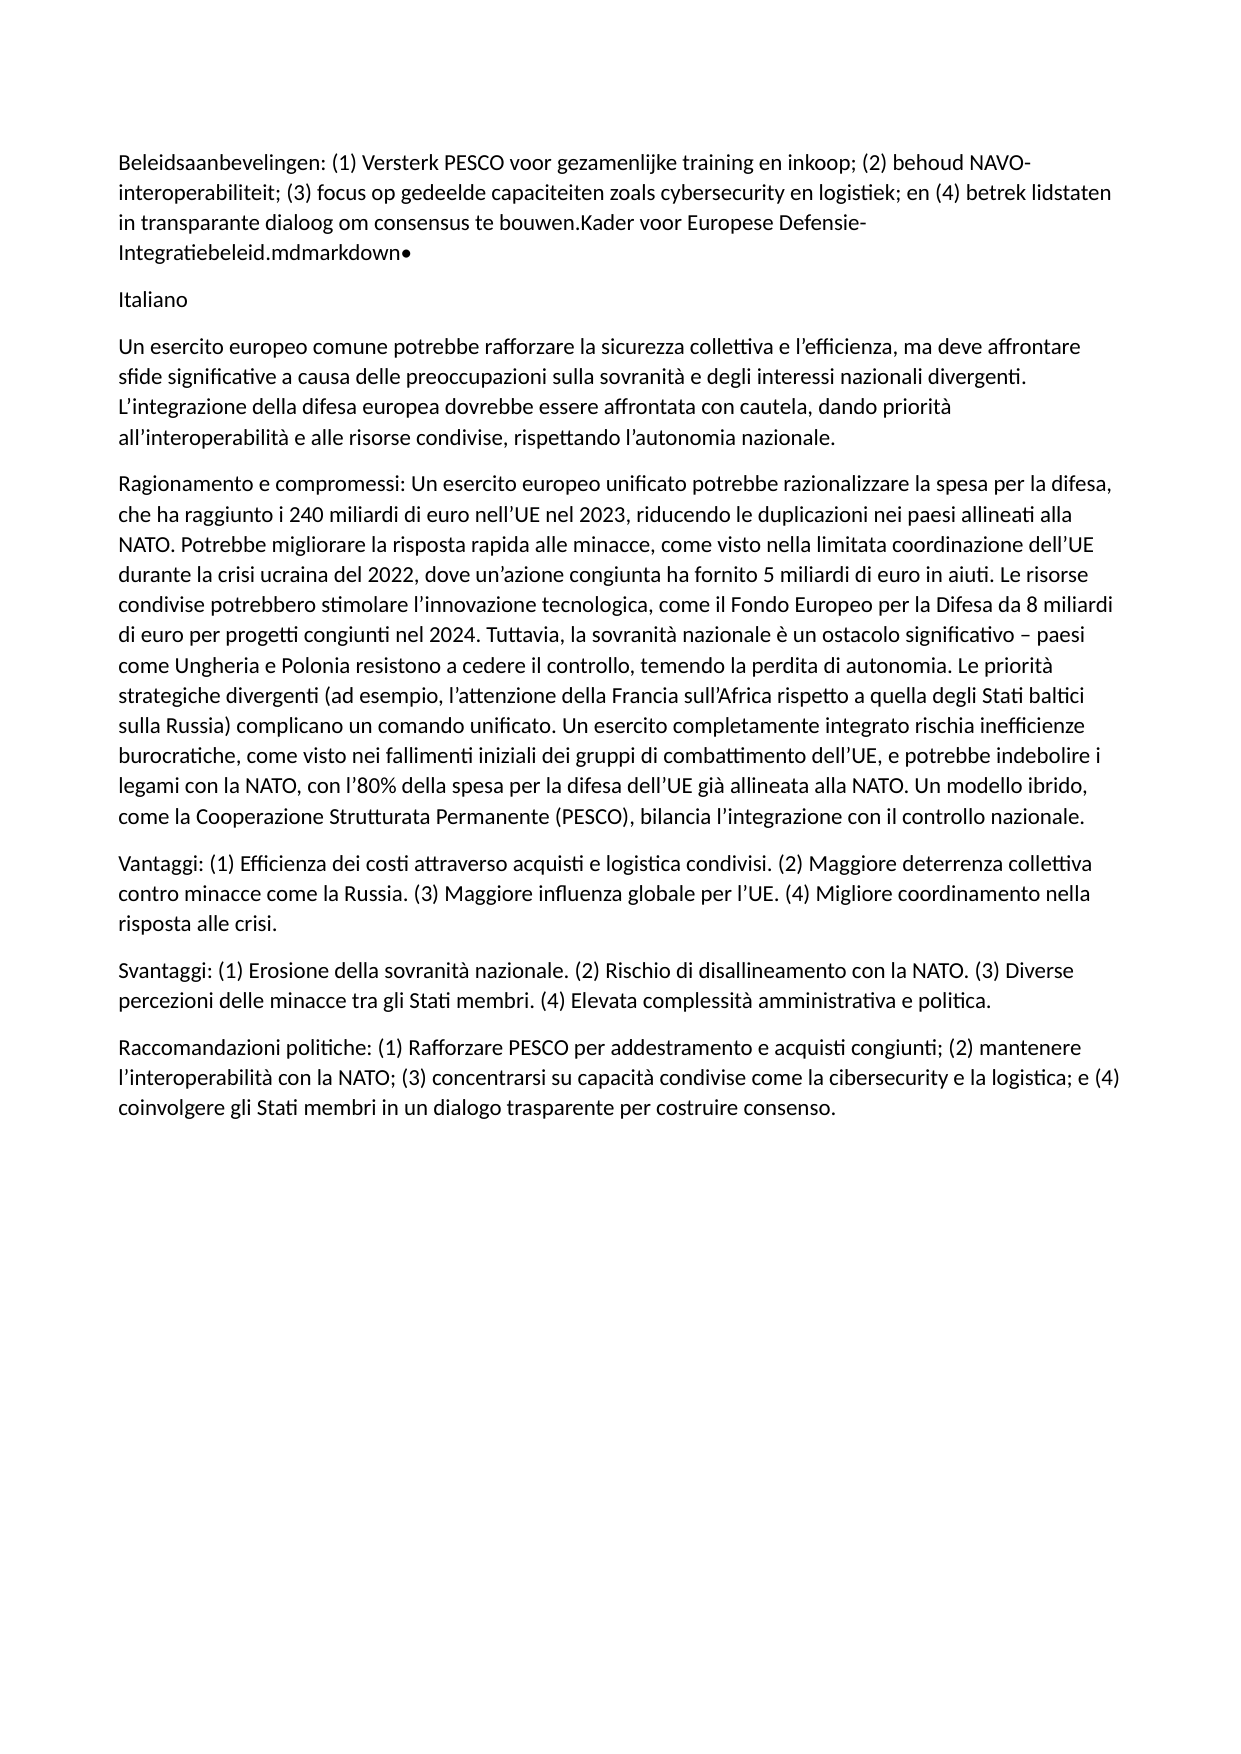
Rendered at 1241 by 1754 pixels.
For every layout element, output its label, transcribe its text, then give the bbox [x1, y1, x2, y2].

text Un esercito europeo comune potrebbe rafforzare la sicurezza collettiva e l’efficienza, ma deve affrontare sfide significative a causa delle preoccupazioni sulla sovranità e degli interessi nazionali divergenti. L’integrazione della difesa europea dovrebbe essere affrontata con cautela, dando priorità all’interoperabilità e alle risorse condivise, rispettando l’autonomia nazionale. [118, 332, 1122, 451]
text Italiano [118, 285, 1122, 313]
text Raccomandazioni politiche: (1) Rafforzare PESCO per addestramento e acquisti congiunti; (2) mantenere l’interoperabilità con la NATO; (3) concentrarsi su capacità condivise come la cibersecurity e la logistica; e (4) coinvolgere gli Stati membri in un dialogo trasparente per costruire consenso. [118, 1033, 1122, 1121]
text Ragionamento e compromessi: Un esercito europeo unificato potrebbe razionalizzare la spesa per la difesa, che ha raggiunto i 240 miliardi di euro nell’UE nel 2023, riducendo le duplicazioni nei paesi allineati alla NATO. Potrebbe migliorare la risposta rapida alle minacce, come visto nella limitata coordinazione dell’UE durante la crisi ucraina del 2022, dove un’azione congiunta ha fornito 5 miliardi di euro in aiuti. Le risorse condivise potrebbero stimolare l’innovazione tecnologica, come il Fondo Europeo per la Difesa da 8 miliardi di euro per progetti congiunti nel 2024. Tuttavia, la sovranità nazionale è un ostacolo significativo – paesi come Ungheria e Polonia resistono a cedere il controllo, temendo la perdita di autonomia. Le priorità strategiche divergenti (ad esempio, l’attenzione della Francia sull’Africa rispetto a quella degli Stati baltici sulla Russia) complicano un comando unificato. Un esercito completamente integrato rischia inefficienze burocratiche, come visto nei fallimenti iniziali dei gruppi di combattimento dell’UE, e potrebbe indebolire i legami con la NATO, con l’80% della spesa per la difesa dell’UE già allineata alla NATO. Un modello ibrido, come la Cooperazione Strutturata Permanente (PESCO), bilancia l’integrazione con il controllo nazionale. [118, 469, 1122, 830]
text Vantaggi: (1) Efficienza dei costi attraverso acquisti e logistica condivisi. (2) Maggiore deterrenza collettiva contro minacce come la Russia. (3) Maggiore influenza globale per l’UE. (4) Migliore coordinamento nella risposta alle crisi. [118, 849, 1122, 937]
text Svantaggi: (1) Erosione della sovranità nazionale. (2) Rischio di disallineamento con la NATO. (3) Diverse percezioni delle minacce tra gli Stati membri. (4) Elevata complessità amministrativa e politica. [118, 956, 1122, 1014]
text Beleidsaanbevelingen: (1) Versterk PESCO voor gezamenlijke training en inkoop; (2) behoud NAVO-interoperabiliteit; (3) focus op gedeelde capaciteiten zoals cybersecurity en logistiek; en (4) betrek lidstaten in transparante dialoog om consensus te bouwen.Kader voor Europese Defensie-Integratiebeleid.mdmarkdown• [118, 148, 1122, 266]
